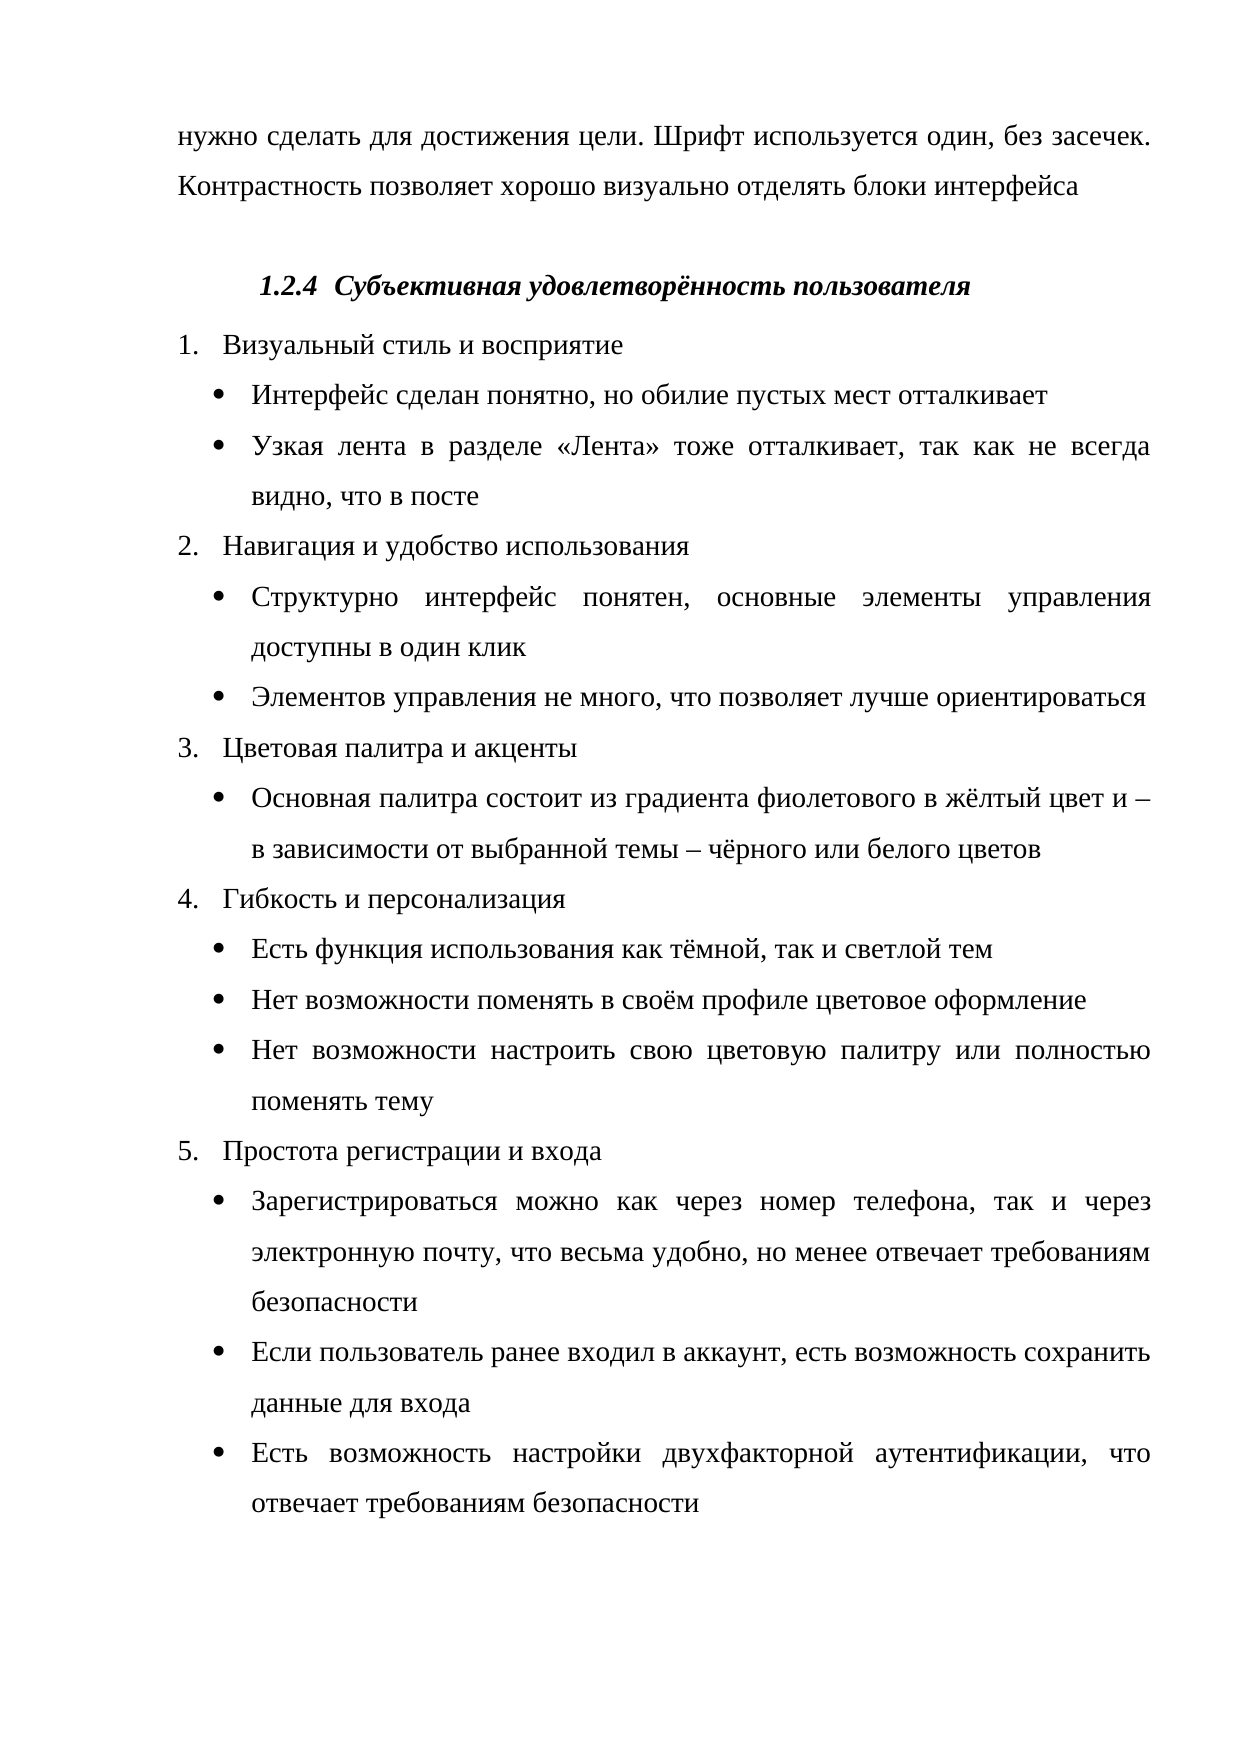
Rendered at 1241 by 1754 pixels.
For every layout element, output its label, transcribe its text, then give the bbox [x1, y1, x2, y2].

list Цветовая палитра и акценты [177, 730, 1152, 763]
text Если пользователь ранее входил в аккаунт, есть возможность сохранить данные для входа [213, 1334, 1152, 1418]
text Элементов управления не много, что позволяет лучше ориентироваться [213, 679, 1152, 713]
list Простота регистрации и входа [177, 1133, 1152, 1166]
text Есть возможность настройки двухфакторной аутентификации, что отвечает требованиям безопасности [213, 1435, 1152, 1519]
text Основная палитра состоит из градиента фиолетового в жёлтый цвет и – в зависимости от выбранной темы – чёрного или белого цветов [213, 780, 1152, 864]
text Интерфейс сделан понятно, но обилие пустых мест отталкивает [213, 377, 1152, 411]
text Структурно интерфейс понятен, основные элементы управления доступны в один клик [213, 579, 1152, 663]
text Есть функция использования как тёмной, так и светлой тем [213, 931, 1152, 965]
text Узкая лента в разделе «Лента» тоже отталкивает, так как не всегда видно, что в посте [213, 428, 1152, 512]
subtitle Субъективная удовлетворённость пользователя [259, 256, 1152, 302]
list Гибкость и персонализация [177, 881, 1152, 914]
text Нет возможности настроить свою цветовую палитру или полностью поменять тему [213, 1032, 1152, 1116]
text Нет возможности поменять в своём профиле цветовое оформление [213, 982, 1152, 1015]
list Визуальный стиль и восприятие [177, 327, 1152, 361]
text Зарегистрироваться можно как через номер телефона, так и через электронную почту, что весьма удобно, но менее отвечает требованиям безопасности [213, 1183, 1152, 1317]
list Навигация и удобство использования [177, 528, 1152, 562]
